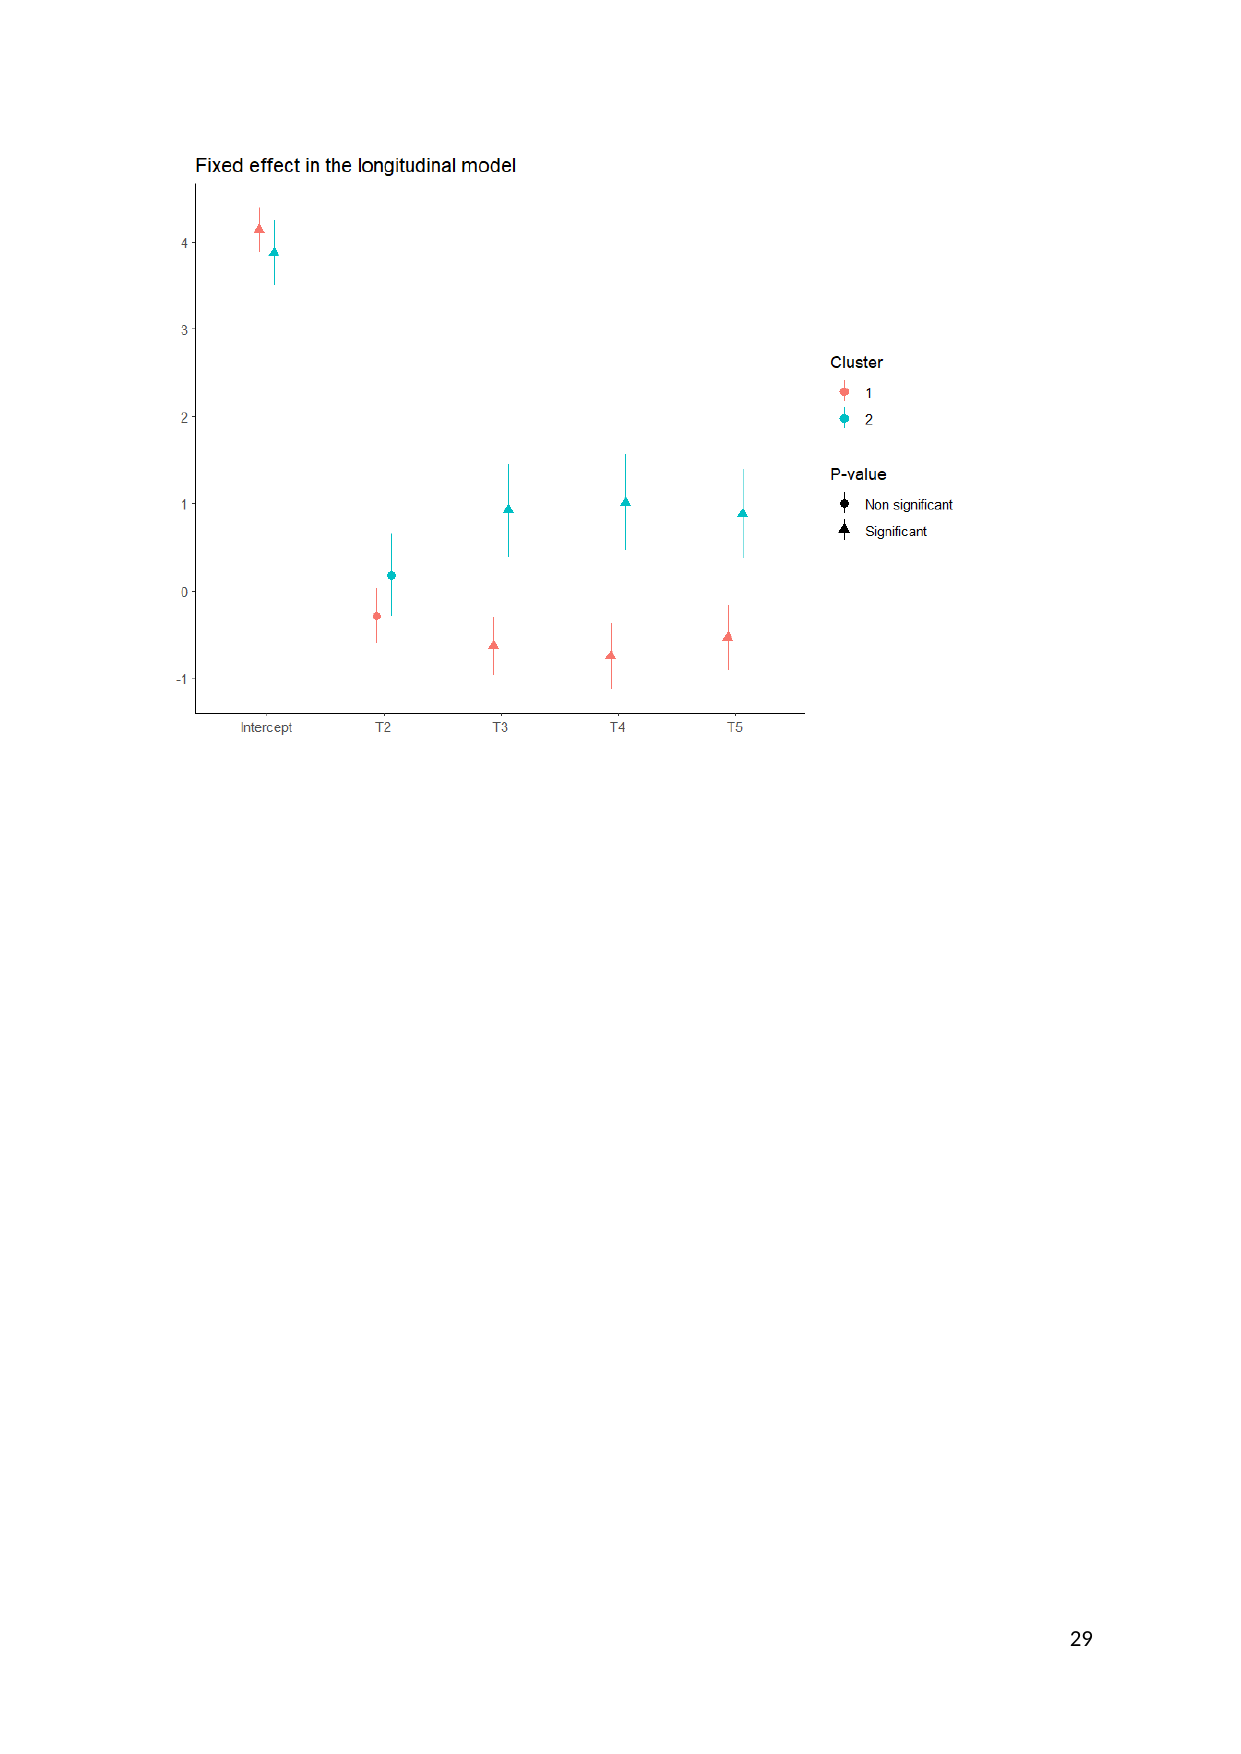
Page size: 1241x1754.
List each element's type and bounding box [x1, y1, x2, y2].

picture [147, 147, 970, 763]
